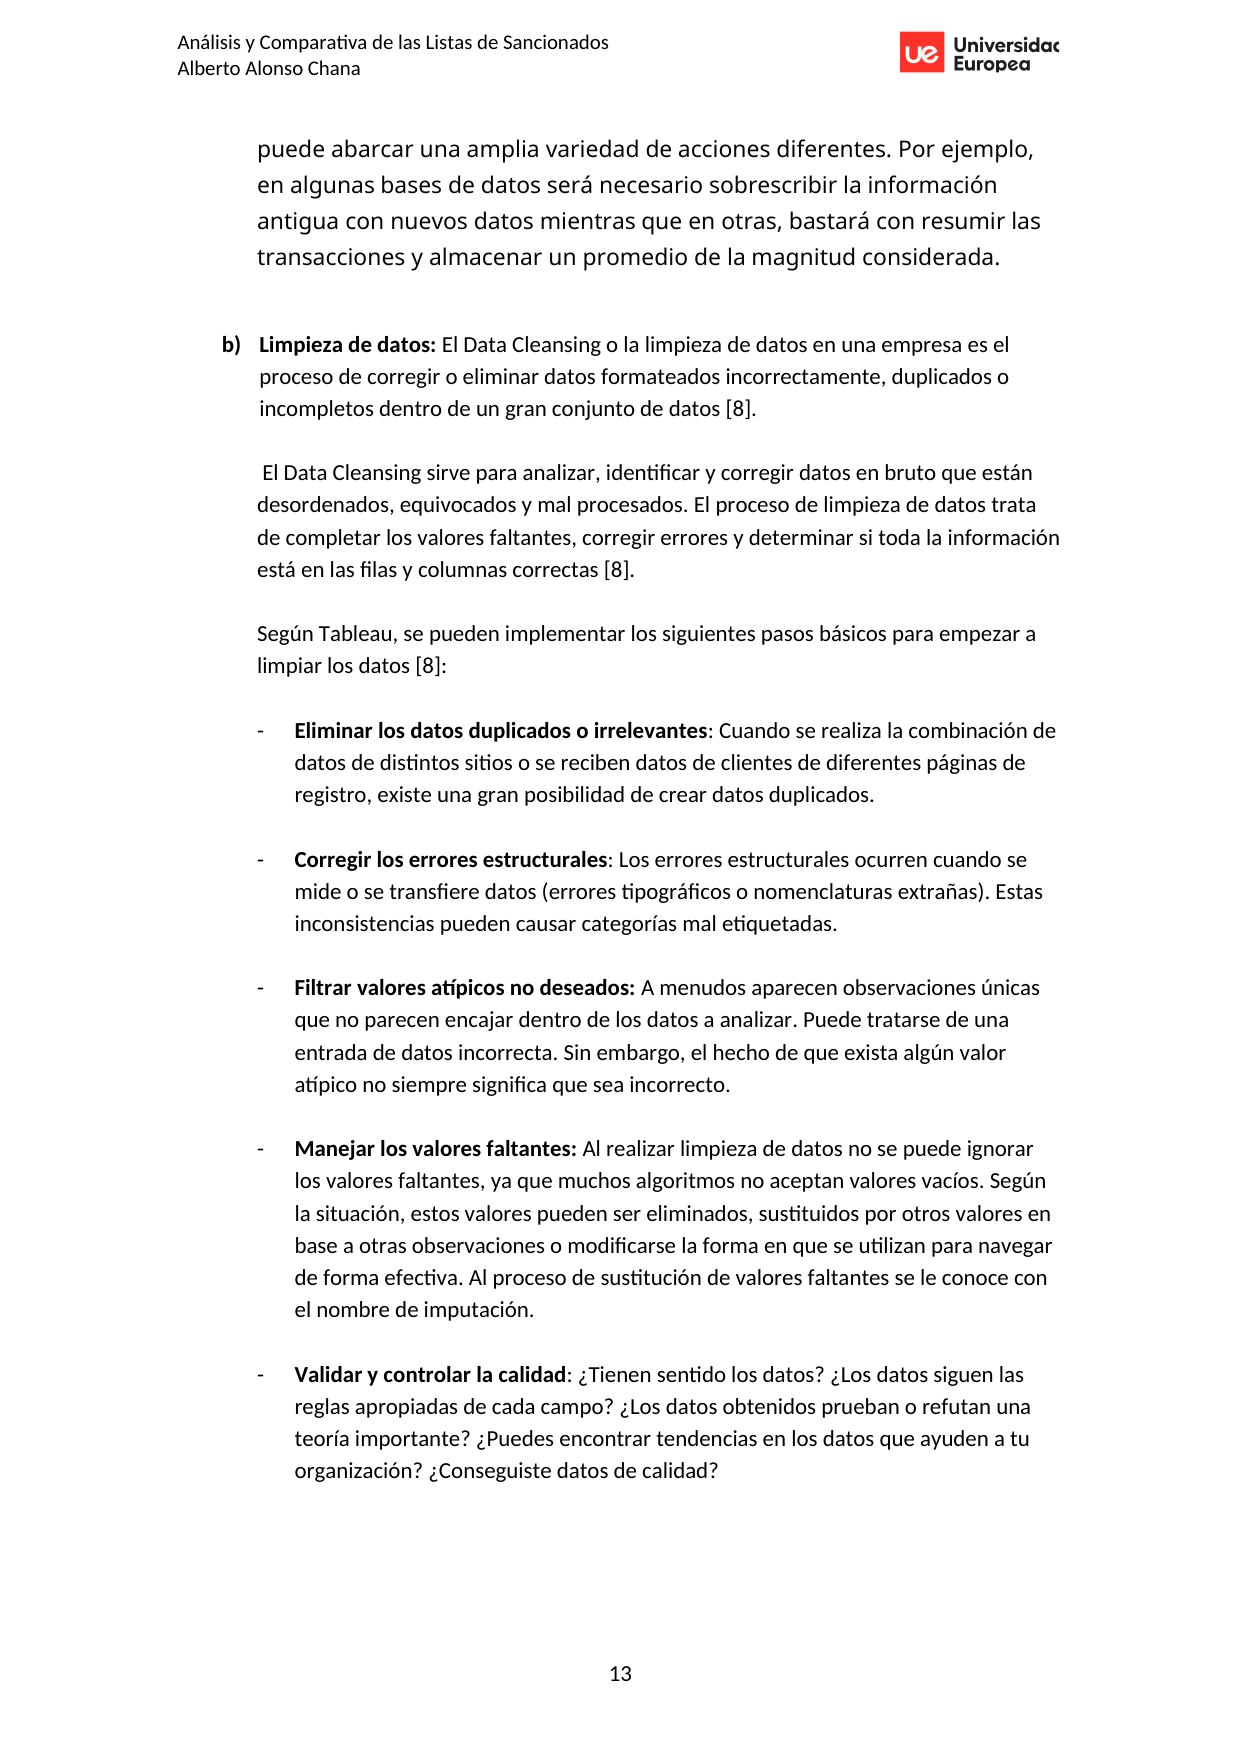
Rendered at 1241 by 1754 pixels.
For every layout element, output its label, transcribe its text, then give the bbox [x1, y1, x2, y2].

list El Data Cleansing sirve para analizar, identificar y corregir datos en bruto que están desordenados, equivocados y mal procesados. El proceso de limpieza de datos trata de completar los valores faltantes, corregir errores y determinar si toda la información está en las filas y columnas correctas [8]. [257, 458, 1063, 583]
list Filtrar valores atípicos no deseados: A menudos aparecen observaciones únicas que no parecen encajar dentro de los datos a analizar. Puede tratarse de una entrada de datos incorrecta. Sin embargo, el hecho de que exista algún valor atípico no siempre significa que sea incorrecto. [257, 973, 1063, 1098]
list Según Tableau, se pueden implementar los siguientes pasos básicos para empezar a limpiar los datos [8]: [257, 619, 1063, 679]
list Manejar los valores faltantes: Al realizar limpieza de datos no se puede ignorar los valores faltantes, ya que muchos algoritmos no aceptan valores vacíos. Según la situación, estos valores pueden ser eliminados, sustituidos por otros valores en base a otras observaciones o modificarse la forma en que se utilizan para navegar de forma efectiva. Al proceso de sustitución de valores faltantes se le conoce con el nombre de imputación. [257, 1134, 1063, 1323]
list Corregir los errores estructurales: Los errores estructurales ocurren cuando se mide o se transfiere datos (errores tipográficos o nomenclaturas extrañas). Estas inconsistencias pueden causar categorías mal etiquetadas. [257, 845, 1063, 937]
list Validar y controlar la calidad: ¿Tienen sentido los datos? ¿Los datos siguen las reglas apropiadas de cada campo? ¿Los datos obtenidos prueban o refutan una teoría importante? ¿Puedes encontrar tendencias en los datos que ayuden a tu organización? ¿Conseguiste datos de calidad? [257, 1360, 1063, 1484]
list Limpieza de datos: El Data Cleansing o la limpieza de datos en una empresa es el proceso de corregir o eliminar datos formateados incorrectamente, duplicados o incompletos dentro de un gran conjunto de datos [8]. [222, 330, 1063, 422]
list Eliminar los datos duplicados o irrelevantes: Cuando se realiza la combinación de datos de distintos sitios o se reciben datos de clientes de diferentes páginas de registro, existe una gran posibilidad de crear datos duplicados. [257, 716, 1063, 808]
picture [899, 31, 1059, 73]
